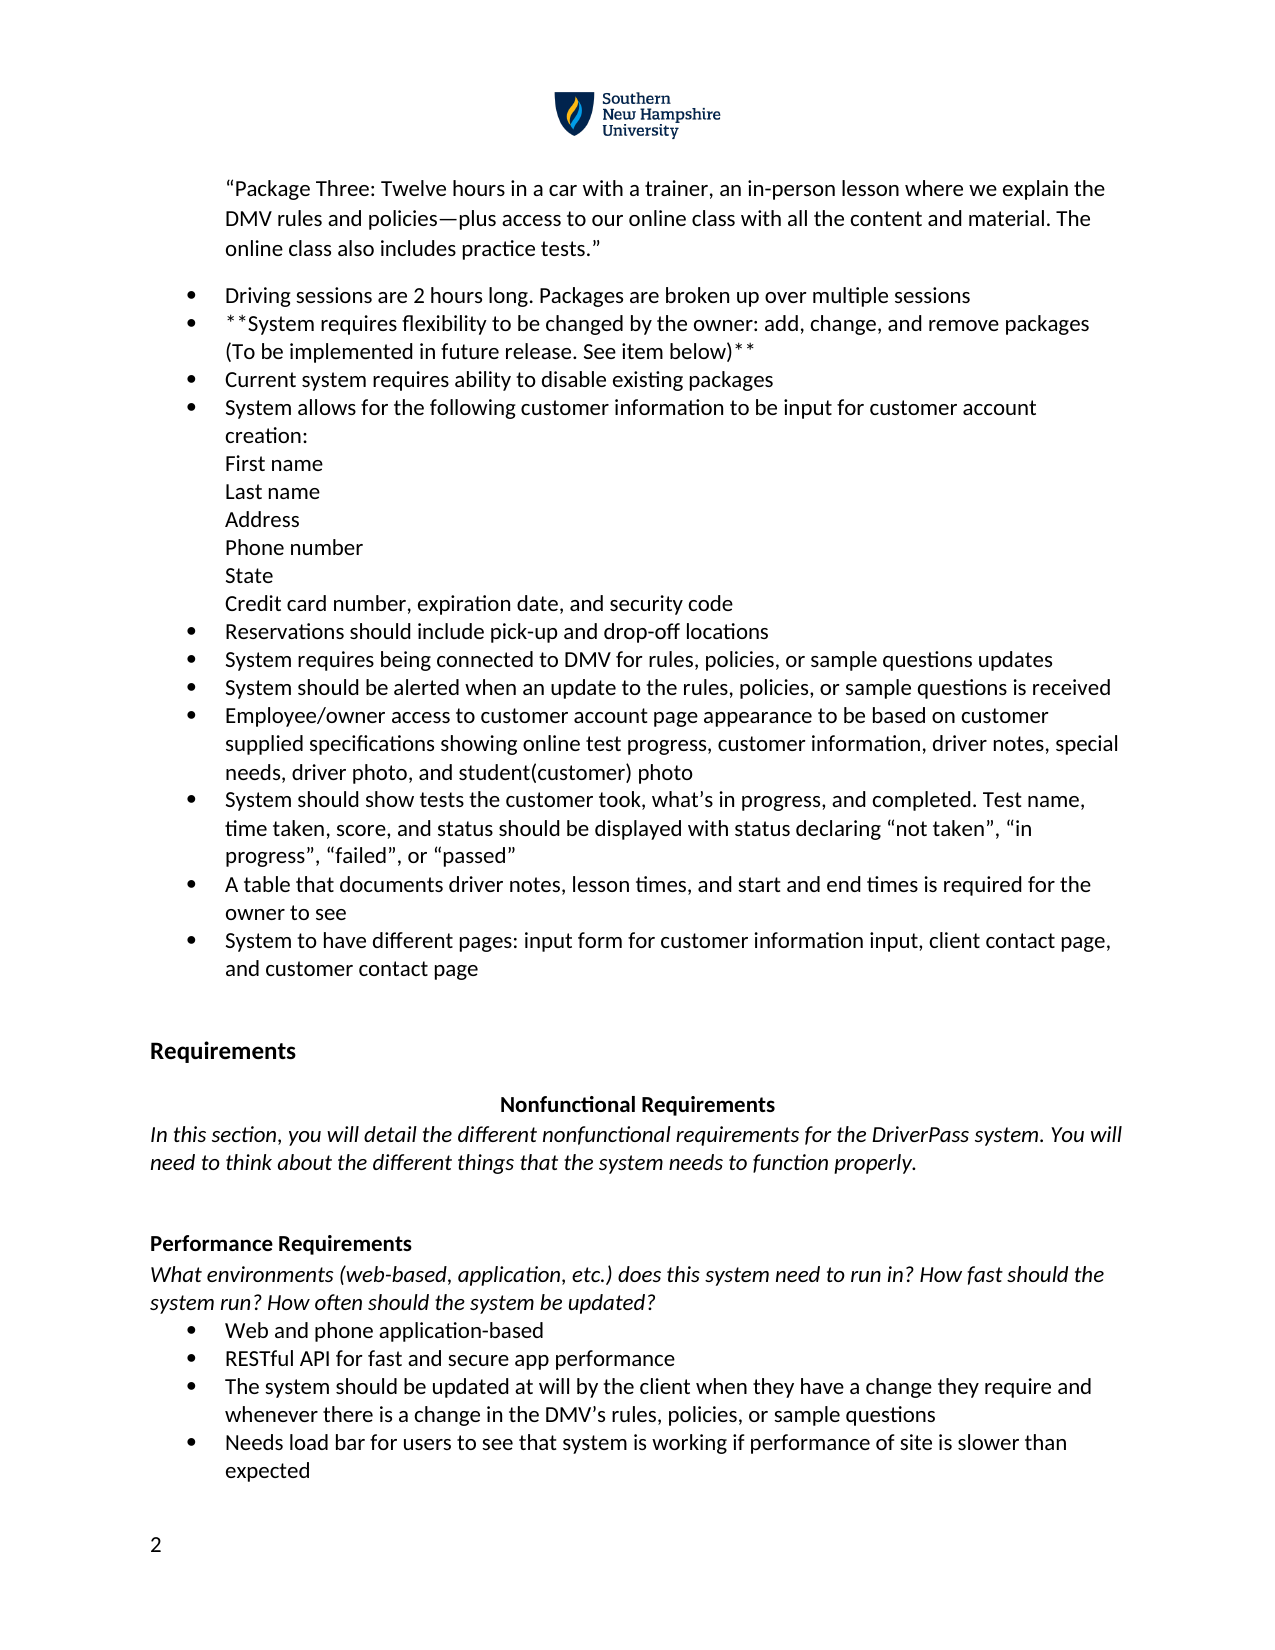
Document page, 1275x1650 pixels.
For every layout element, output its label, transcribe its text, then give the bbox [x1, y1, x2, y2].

list System should be alerted when an update to the rules, policies, or sample questions is received [187, 673, 1125, 702]
list Employee/owner access to customer account page appearance to be based on customer supplied specifications showing online test progress, customer information, driver notes, special needs, driver photo, and student(customer) photo [187, 702, 1125, 786]
list System should show tests the customer took, what’s in progress, and completed. Test name, time taken, score, and status should be displayed with status declaring “not taken”, “in progress”, “failed”, or “passed” [187, 786, 1125, 870]
list Phone number [225, 533, 1125, 561]
list Last name [225, 477, 1125, 505]
list Web and phone application-based [187, 1316, 1125, 1344]
list **System requires flexibility to be changed by the owner: add, change, and remove packages (To be implemented in future release. See item below)** [187, 309, 1125, 365]
subtitle Performance Requirements [150, 1229, 1125, 1258]
text In this section, you will detail the different nonfunctional requirements for the DriverPass system. You will need to think about the different things that the system needs to function properly. [150, 1121, 1125, 1177]
subtitle Requirements [150, 1035, 1125, 1065]
list System requires being connected to DMV for rules, policies, or sample questions updates [187, 646, 1125, 673]
list Reservations should include pick-up and drop-off locations [187, 617, 1125, 646]
list Credit card number, expiration date, and security code [225, 589, 1125, 617]
list “Package Three: Twelve hours in a car with a trainer, an in-person lesson where we explain the DMV rules and policies—plus access to our online class with all the content and material. The online class also includes practice tests.” [225, 174, 1125, 262]
list The system should be updated at will by the client when they have a change they require and whenever there is a change in the DMV’s rules, policies, or sample questions [187, 1372, 1125, 1428]
list System allows for the following customer information to be input for customer account creation: [187, 393, 1125, 449]
list RESTful API for fast and secure app performance [187, 1344, 1125, 1372]
text What environments (web-based, application, etc.) does this system need to run in? How fast should the system run? How often should the system be updated? [150, 1260, 1125, 1316]
subtitle Nonfunctional Requirements [150, 1090, 1125, 1118]
list Current system requires ability to disable existing packages [187, 365, 1125, 393]
list Address [225, 505, 1125, 533]
list First name [225, 449, 1125, 477]
picture [546, 75, 729, 154]
list A table that documents driver notes, lesson times, and start and end times is required for the owner to see [187, 870, 1125, 926]
list Needs load bar for users to see that system is working if performance of site is slower than expected [187, 1428, 1125, 1484]
list State [225, 561, 1125, 589]
list Driving sessions are 2 hours long. Packages are broken up over multiple sessions [187, 281, 1125, 309]
list System to have different pages: input form for customer information input, client contact page, and customer contact page [187, 926, 1125, 982]
